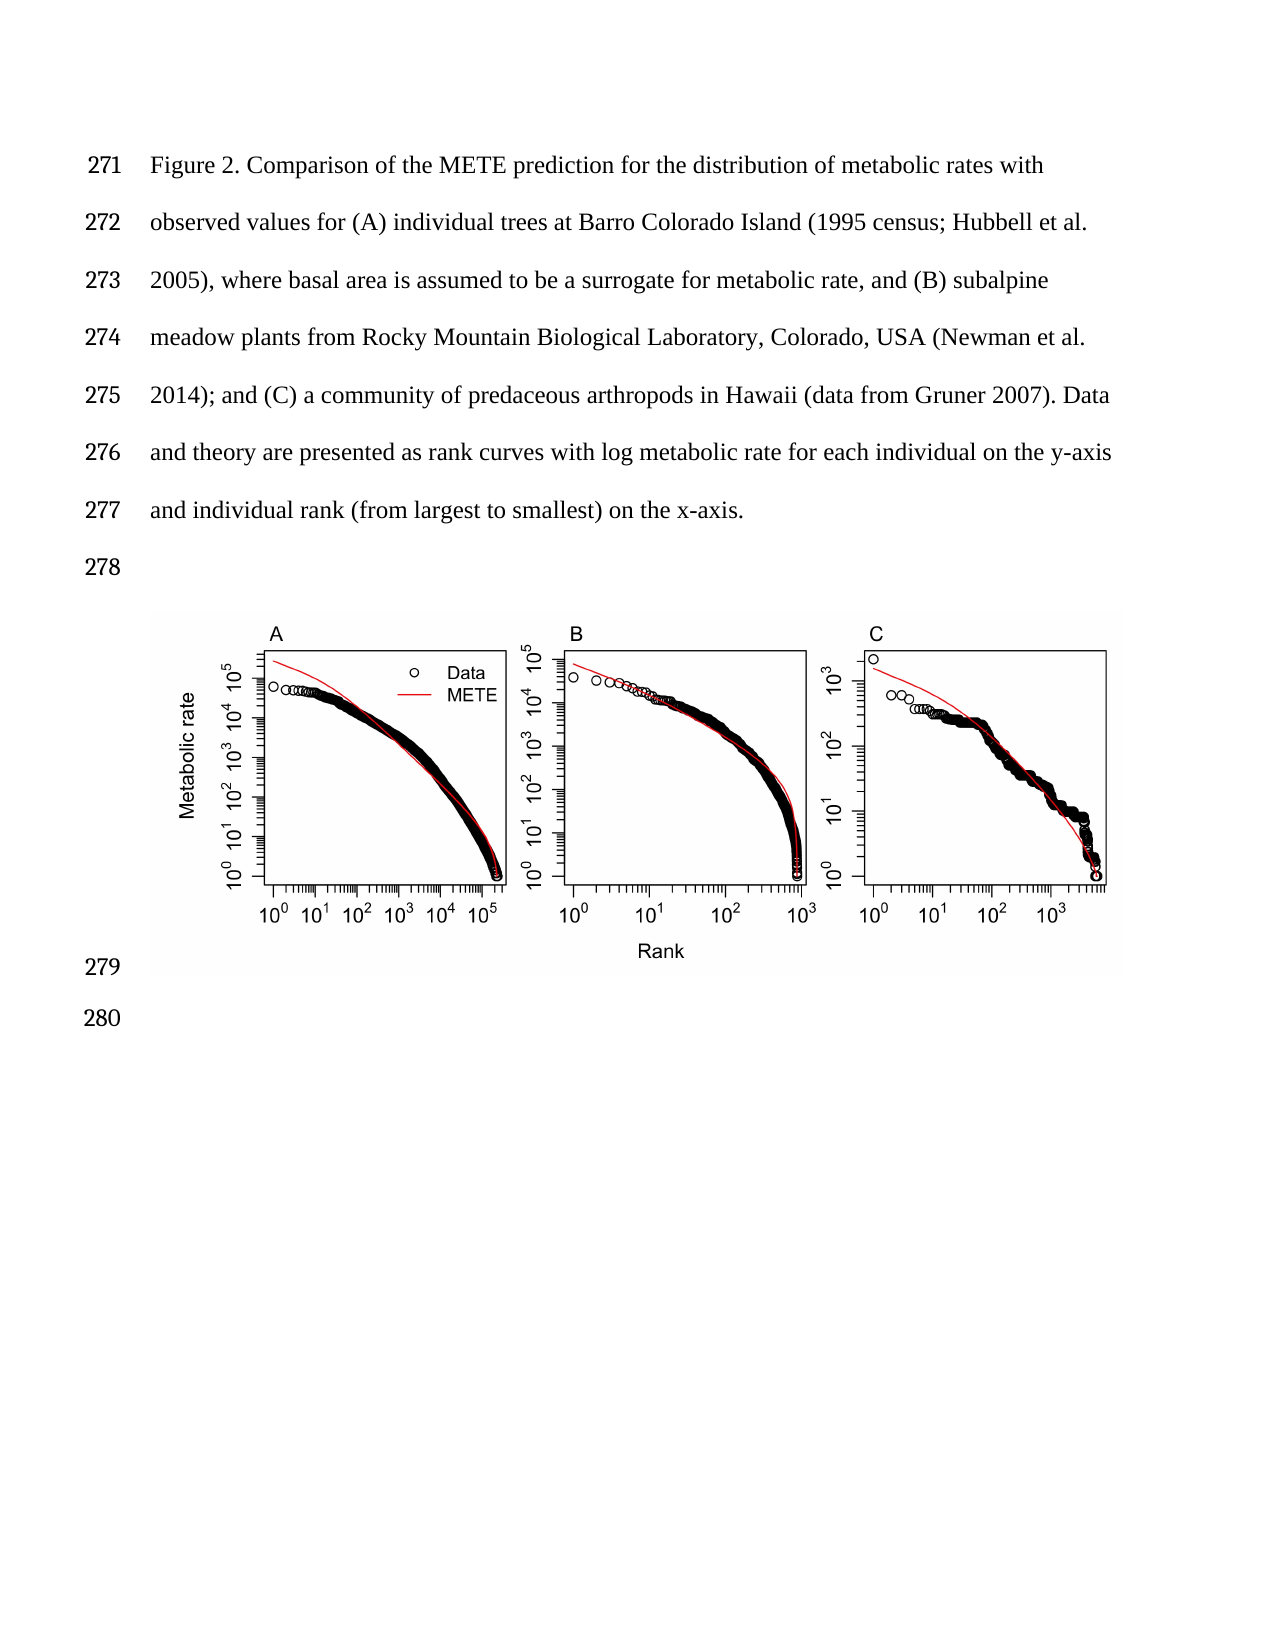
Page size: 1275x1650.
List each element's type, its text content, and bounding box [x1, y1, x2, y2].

picture [150, 610, 1123, 975]
text Figure 2. Comparison of the METE prediction for the distribution of metabolic rates with observed values for (A) individual trees at Barro Colorado Island (1995 census; Hubbell et al. 2005), where basal area is assumed to be a surrogate for metabolic rate, and (B) subalpine meadow plants from Rocky Mountain Biological Laboratory, Colorado, USA (Newman et al. 2014); and (C) a community of predaceous arthropods in Hawaii (data from Gruner 2007). Data and theory are presented as rank curves with log metabolic rate for each individual on the y-axis and individual rank (from largest to smallest) on the x-axis. [150, 150, 1125, 524]
